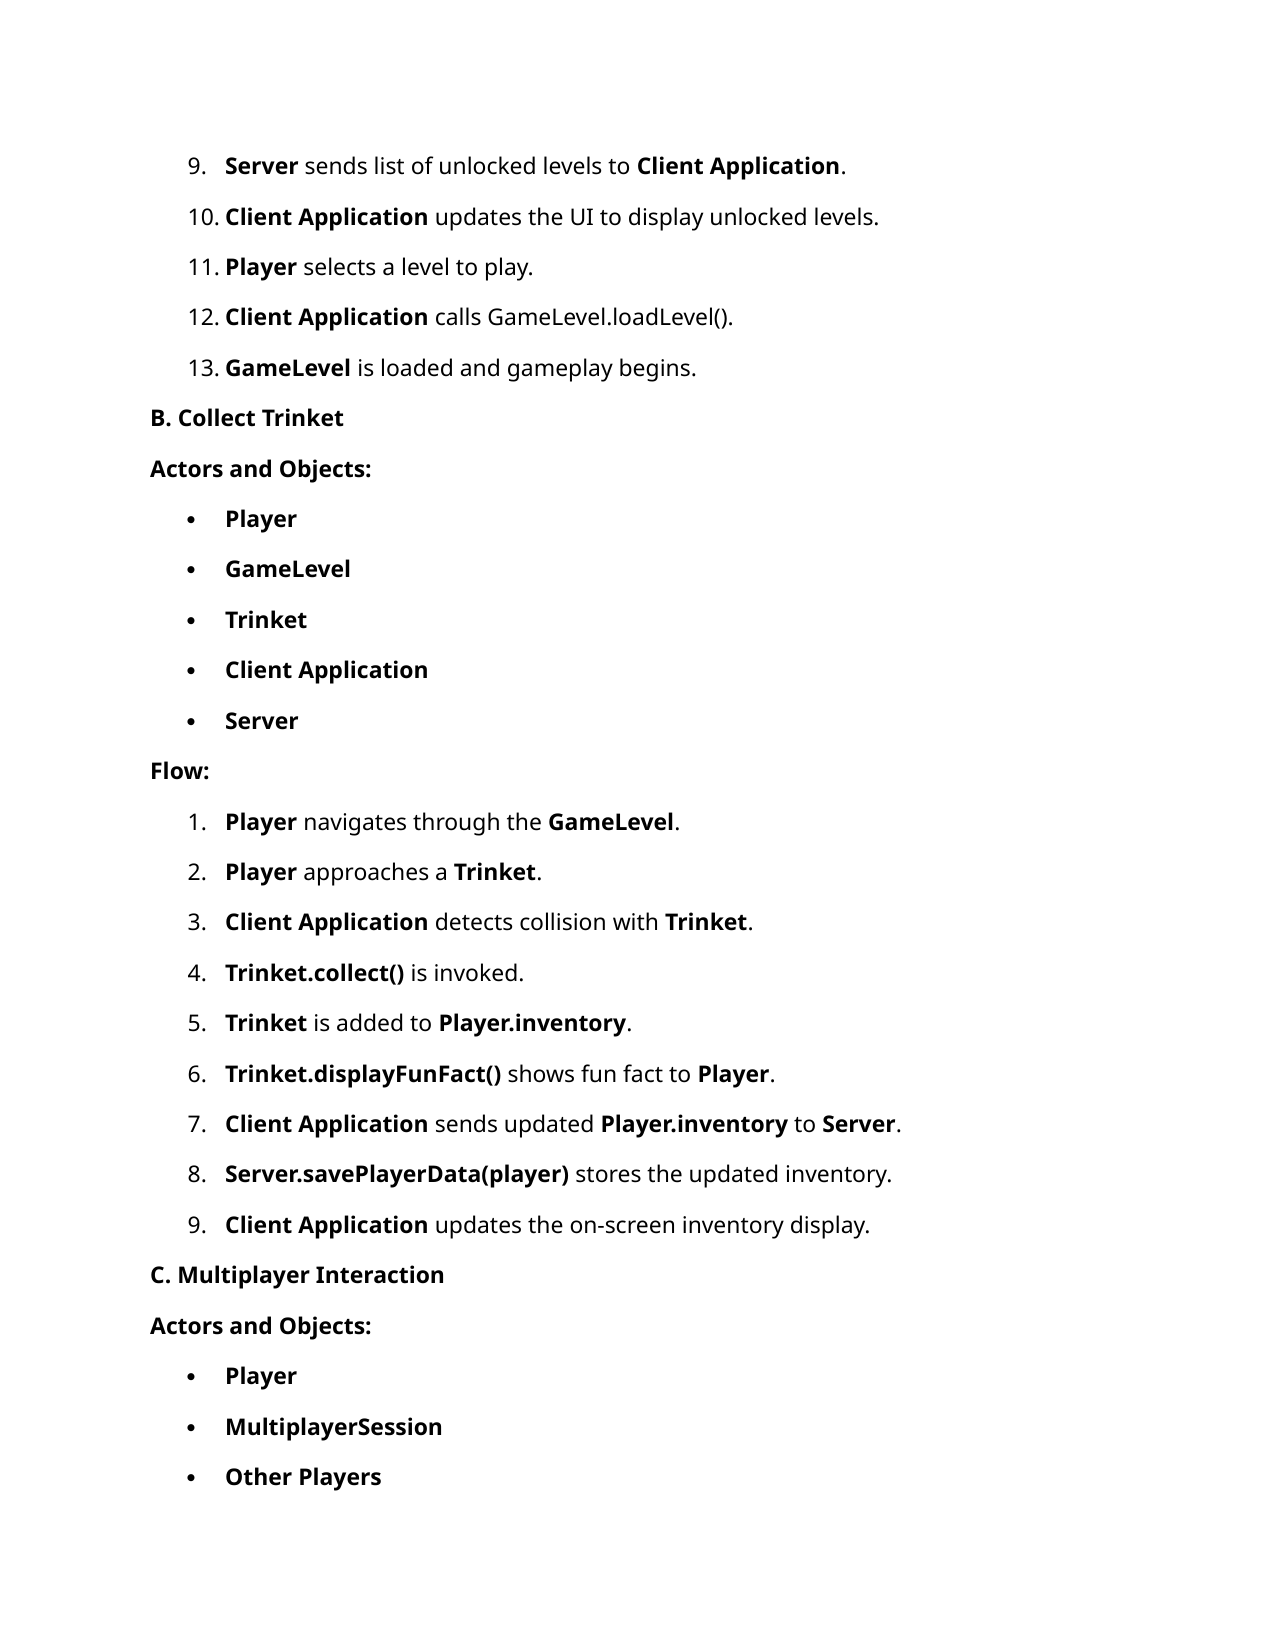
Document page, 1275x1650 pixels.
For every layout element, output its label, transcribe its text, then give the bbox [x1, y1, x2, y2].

text Actors and Objects: [150, 452, 1125, 484]
text C. Multiplayer Interaction [150, 1259, 1125, 1290]
list Player selects a level to play. [187, 251, 1125, 282]
list Player navigates through the GameLevel. [187, 805, 1125, 837]
list Server sends list of unlocked levels to Client Application. [187, 150, 1125, 181]
text B. Collect Trinket [150, 402, 1125, 433]
list Server [187, 704, 1125, 736]
list Client Application updates the UI to display unlocked levels. [187, 200, 1125, 232]
text Actors and Objects: [150, 1309, 1125, 1341]
text Flow: [150, 755, 1125, 786]
list Client Application detects collision with Trinket. [187, 906, 1125, 937]
list Player approaches a Trinket. [187, 856, 1125, 887]
list Client Application sends updated Player.inventory to Server. [187, 1108, 1125, 1139]
list MultiplayerSession [187, 1410, 1125, 1442]
list Trinket.collect() is invoked. [187, 957, 1125, 988]
list GameLevel is loaded and gameplay begins. [187, 352, 1125, 383]
list Client Application calls GameLevel.loadLevel(). [187, 301, 1125, 332]
list Server.savePlayerData(player) stores the updated inventory. [187, 1158, 1125, 1189]
list Other Players [187, 1461, 1125, 1492]
list Player [187, 503, 1125, 534]
list Client Application updates the on-screen inventory display. [187, 1209, 1125, 1240]
list GameLevel [187, 553, 1125, 584]
list Client Application [187, 654, 1125, 685]
list Player [187, 1360, 1125, 1391]
list Trinket is added to Player.inventory. [187, 1007, 1125, 1038]
list Trinket [187, 604, 1125, 635]
list Trinket.displayFunFact() shows fun fact to Player. [187, 1057, 1125, 1089]
